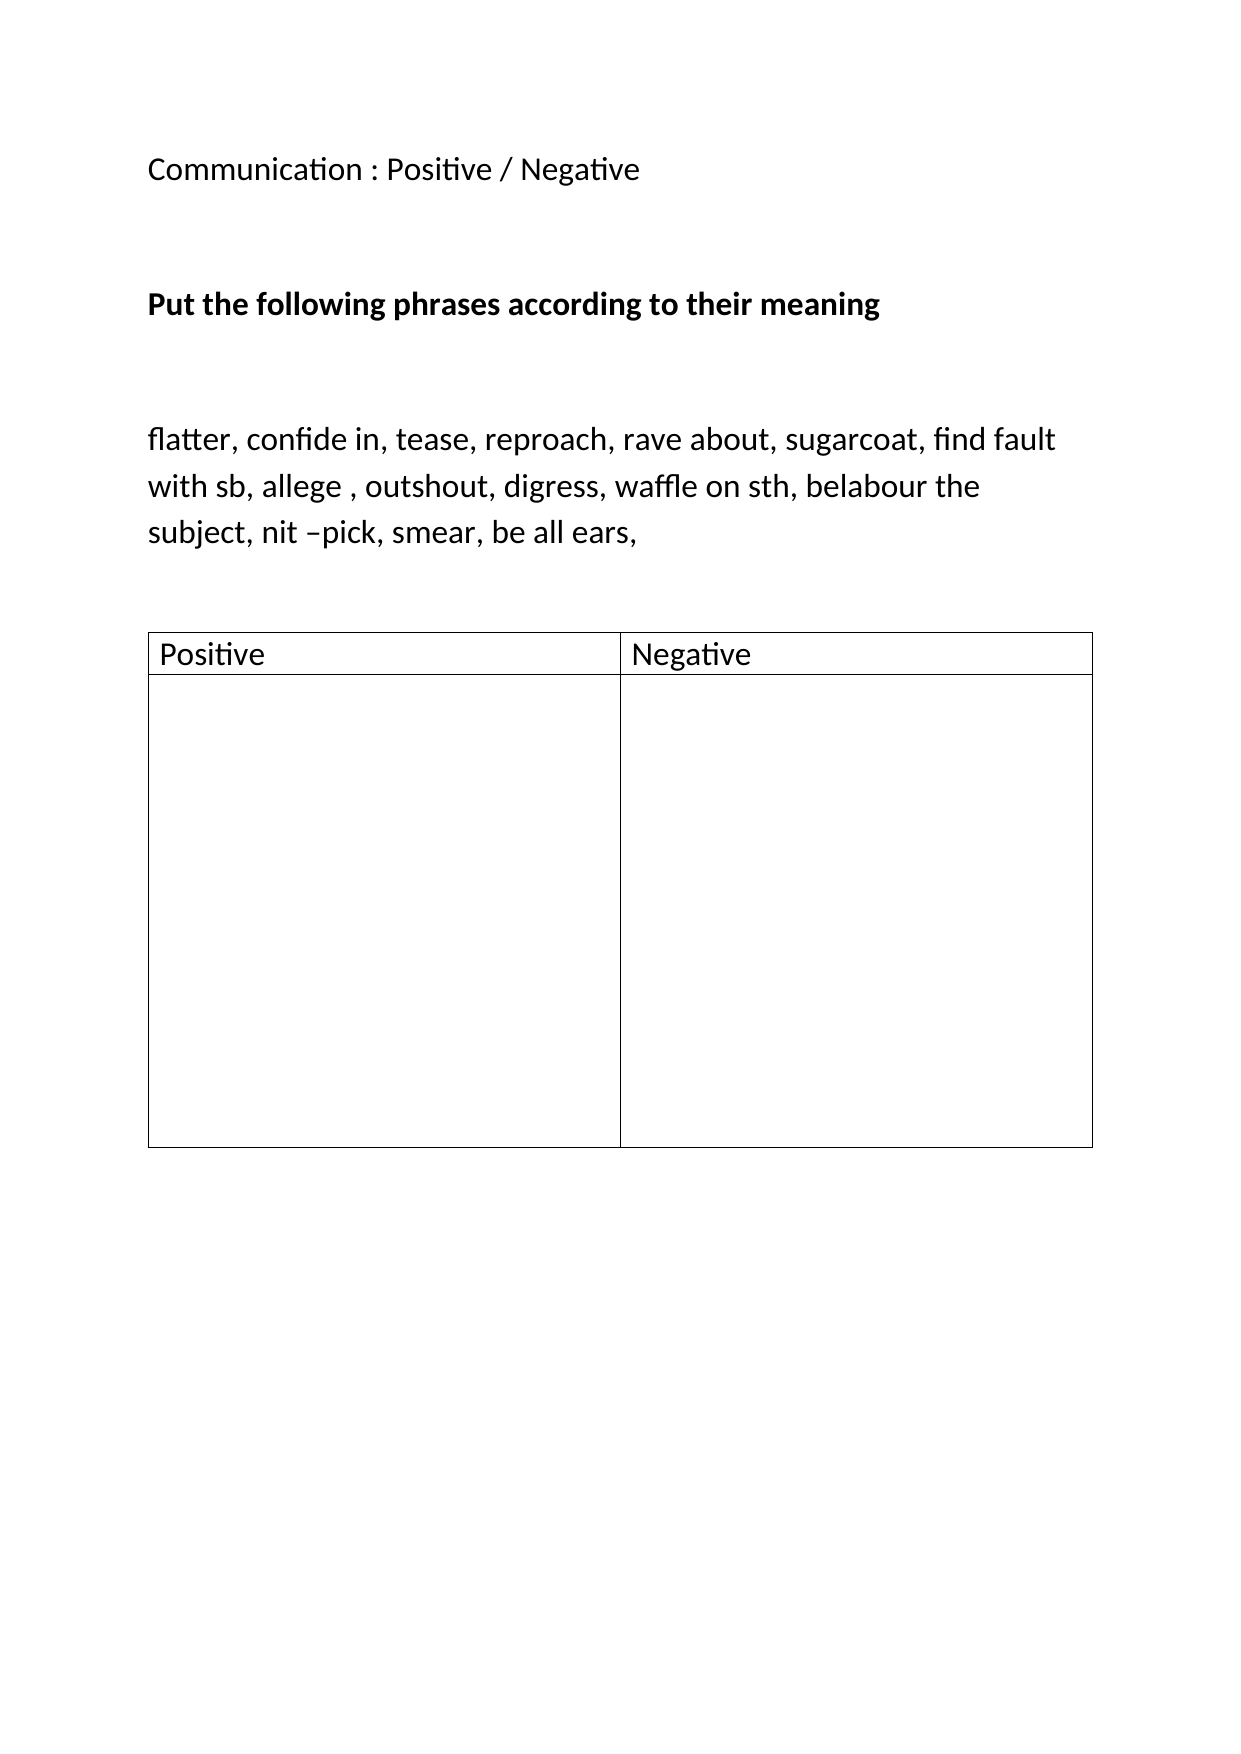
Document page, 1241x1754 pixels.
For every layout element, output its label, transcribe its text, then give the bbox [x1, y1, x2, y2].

text flatter, confide in, tease, reproach, rave about, sugarcoat, find fault with sb, allege , outshout, digress, waffle on sth, belabour the subject, nit –pick, smear, be all ears, [148, 418, 1093, 552]
text Communication : Positive / Negative [148, 148, 1093, 188]
table_header Negative [621, 633, 1092, 674]
table_cell [149, 675, 620, 1147]
text Put the following phrases according to their meaning [148, 283, 1093, 323]
table_cell [621, 675, 1092, 1147]
table_header Positive [149, 633, 620, 674]
